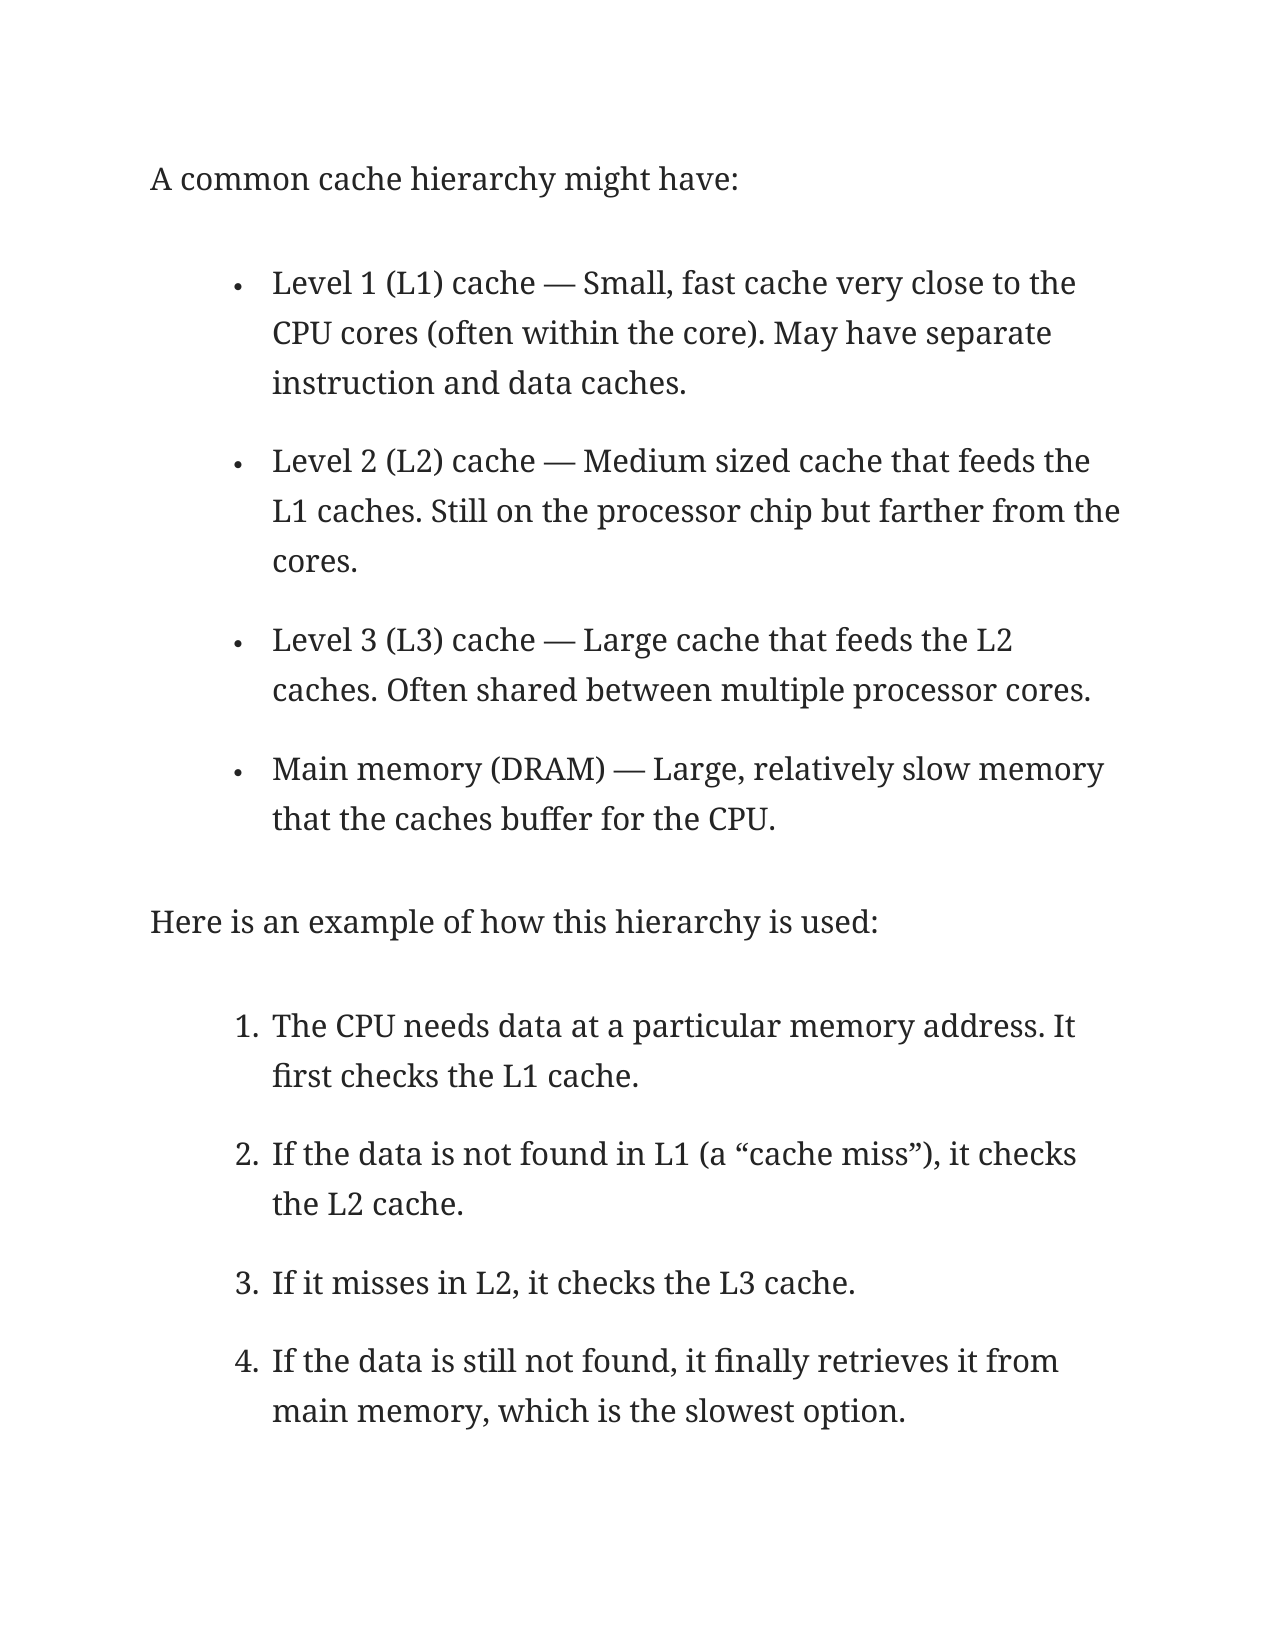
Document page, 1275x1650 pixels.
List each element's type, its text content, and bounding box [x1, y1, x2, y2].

list The CPU needs data at a particular memory address. It first checks the L1 cache. [234, 996, 1125, 1096]
list Main memory (DRAM) — Large, relatively slow memory that the caches buffer for the CPU. [234, 739, 1125, 839]
list Level 2 (L2) cache — Medium sized cache that feeds the L1 caches. Still on the processor chip but farther from the cores. [234, 432, 1125, 582]
list If it misses in L2, it checks the L3 cache. [234, 1253, 1125, 1303]
list Level 1 (L1) cache — Small, fast cache very close to the CPU cores (often within the core). May have separate instruction and data caches. [234, 253, 1125, 403]
list If the data is not found in L1 (a “cache miss”), it checks the L2 cache. [234, 1125, 1125, 1225]
list Level 3 (L3) cache — Large cache that feeds the L2 caches. Often shared between multiple processor cores. [234, 611, 1125, 711]
text Here is an example of how this hierarchy is used: [150, 893, 1125, 943]
list If the data is still not found, it finally retrieves it from main memory, which is the slowest option. [234, 1332, 1125, 1432]
text A common cache hierarchy might have: [150, 150, 1125, 200]
